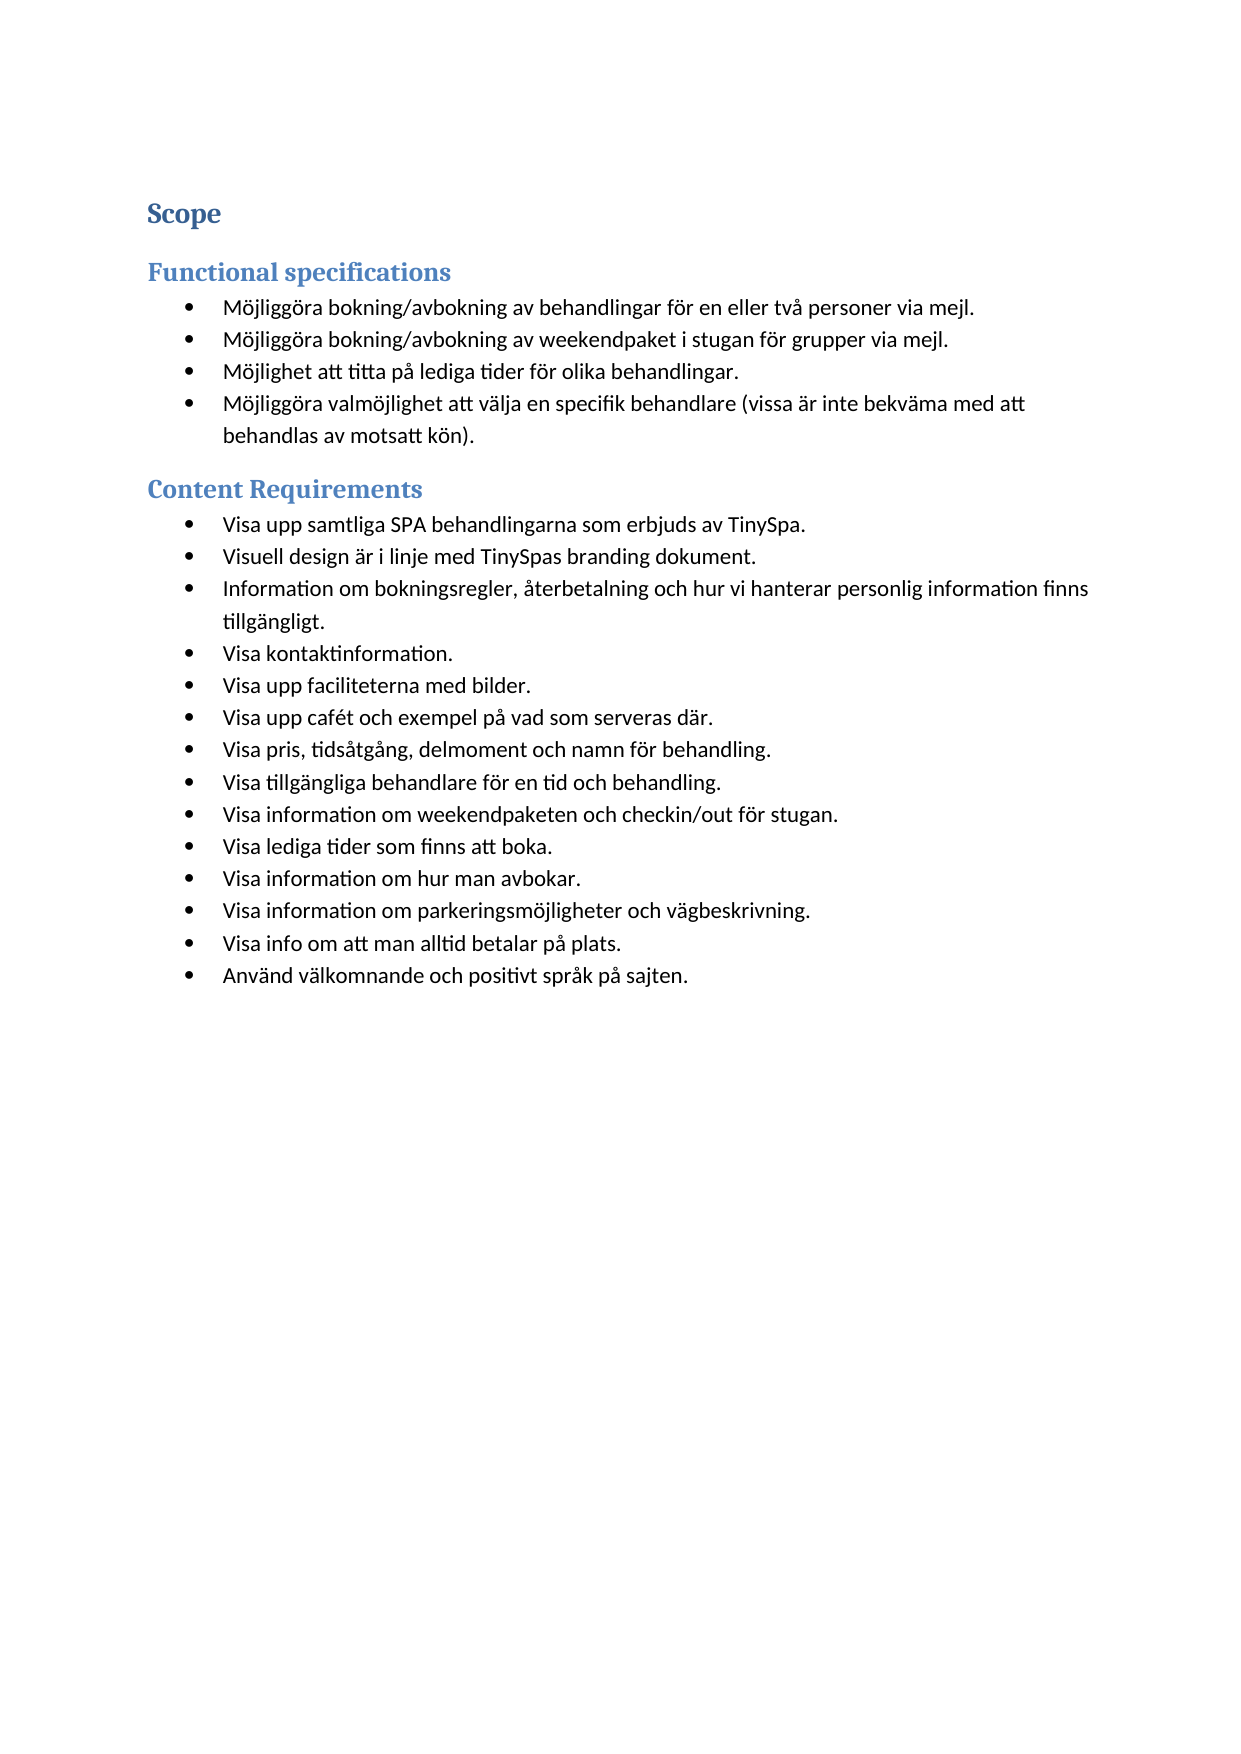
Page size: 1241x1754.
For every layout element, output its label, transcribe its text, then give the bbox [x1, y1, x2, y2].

list Information om bokningsregler, återbetalning och hur vi hanterar personlig information finns tillgängligt. [185, 574, 1093, 635]
subtitle Scope [148, 198, 1093, 231]
list Visa upp samtliga SPA behandlingarna som erbjuds av TinySpa. [185, 510, 1093, 538]
list Visa information om hur man avbokar. [185, 864, 1093, 892]
list Visa information om weekendpaketen och checkin/out för stugan. [185, 800, 1093, 828]
list Använd välkomnande och positivt språk på sajten. [185, 961, 1093, 989]
list Visuell design är i linje med TinySpas branding dokument. [185, 542, 1093, 570]
list Möjliggöra valmöjlighet att välja en specifik behandlare (vissa är inte bekväma med att behandlas av motsatt kön). [185, 389, 1093, 449]
list Visa information om parkeringsmöjligheter och vägbeskrivning. [185, 896, 1093, 924]
list Möjliggöra bokning/avbokning av behandlingar för en eller två personer via mejl. [185, 293, 1093, 321]
list Visa kontaktinformation. [185, 639, 1093, 667]
list Visa lediga tider som finns att boka. [185, 832, 1093, 860]
list Visa upp faciliteterna med bilder. [185, 671, 1093, 699]
list Möjliggöra bokning/avbokning av weekendpaket i stugan för grupper via mejl. [185, 325, 1093, 353]
subtitle Content Requirements [148, 474, 1093, 506]
list Möjlighet att titta på lediga tider för olika behandlingar. [185, 357, 1093, 385]
list Visa tillgängliga behandlare för en tid och behandling. [185, 768, 1093, 796]
list Visa info om att man alltid betalar på plats. [185, 929, 1093, 957]
list Visa upp cafét och exempel på vad som serveras där. [185, 703, 1093, 731]
list Visa pris, tidsåtgång, delmoment och namn för behandling. [185, 736, 1093, 763]
subtitle Functional specifications [148, 257, 1093, 288]
